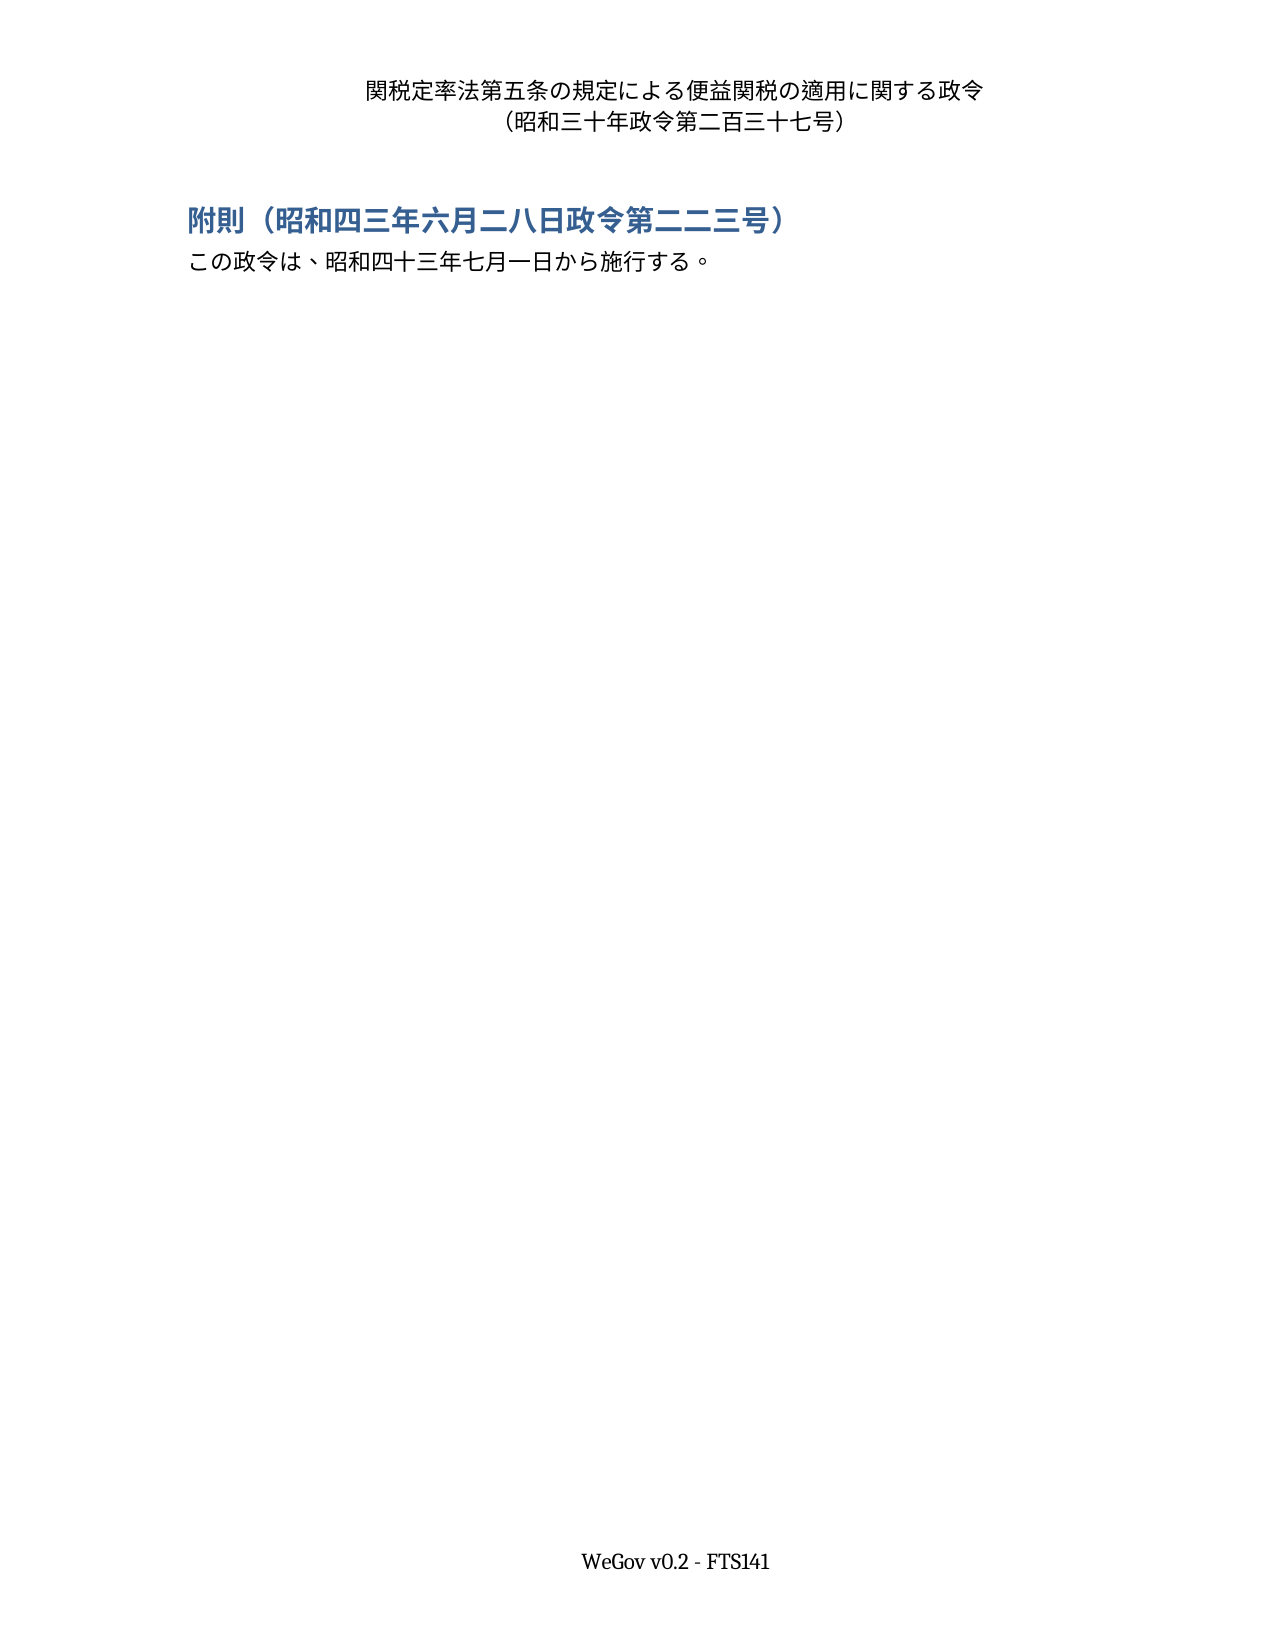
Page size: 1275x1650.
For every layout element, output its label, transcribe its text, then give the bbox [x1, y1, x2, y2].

text この政令は、昭和四十三年七月一日から施行する。 [187, 246, 1087, 277]
subtitle 附則（昭和四三年六月二八日政令第二二三号） [187, 200, 1087, 240]
